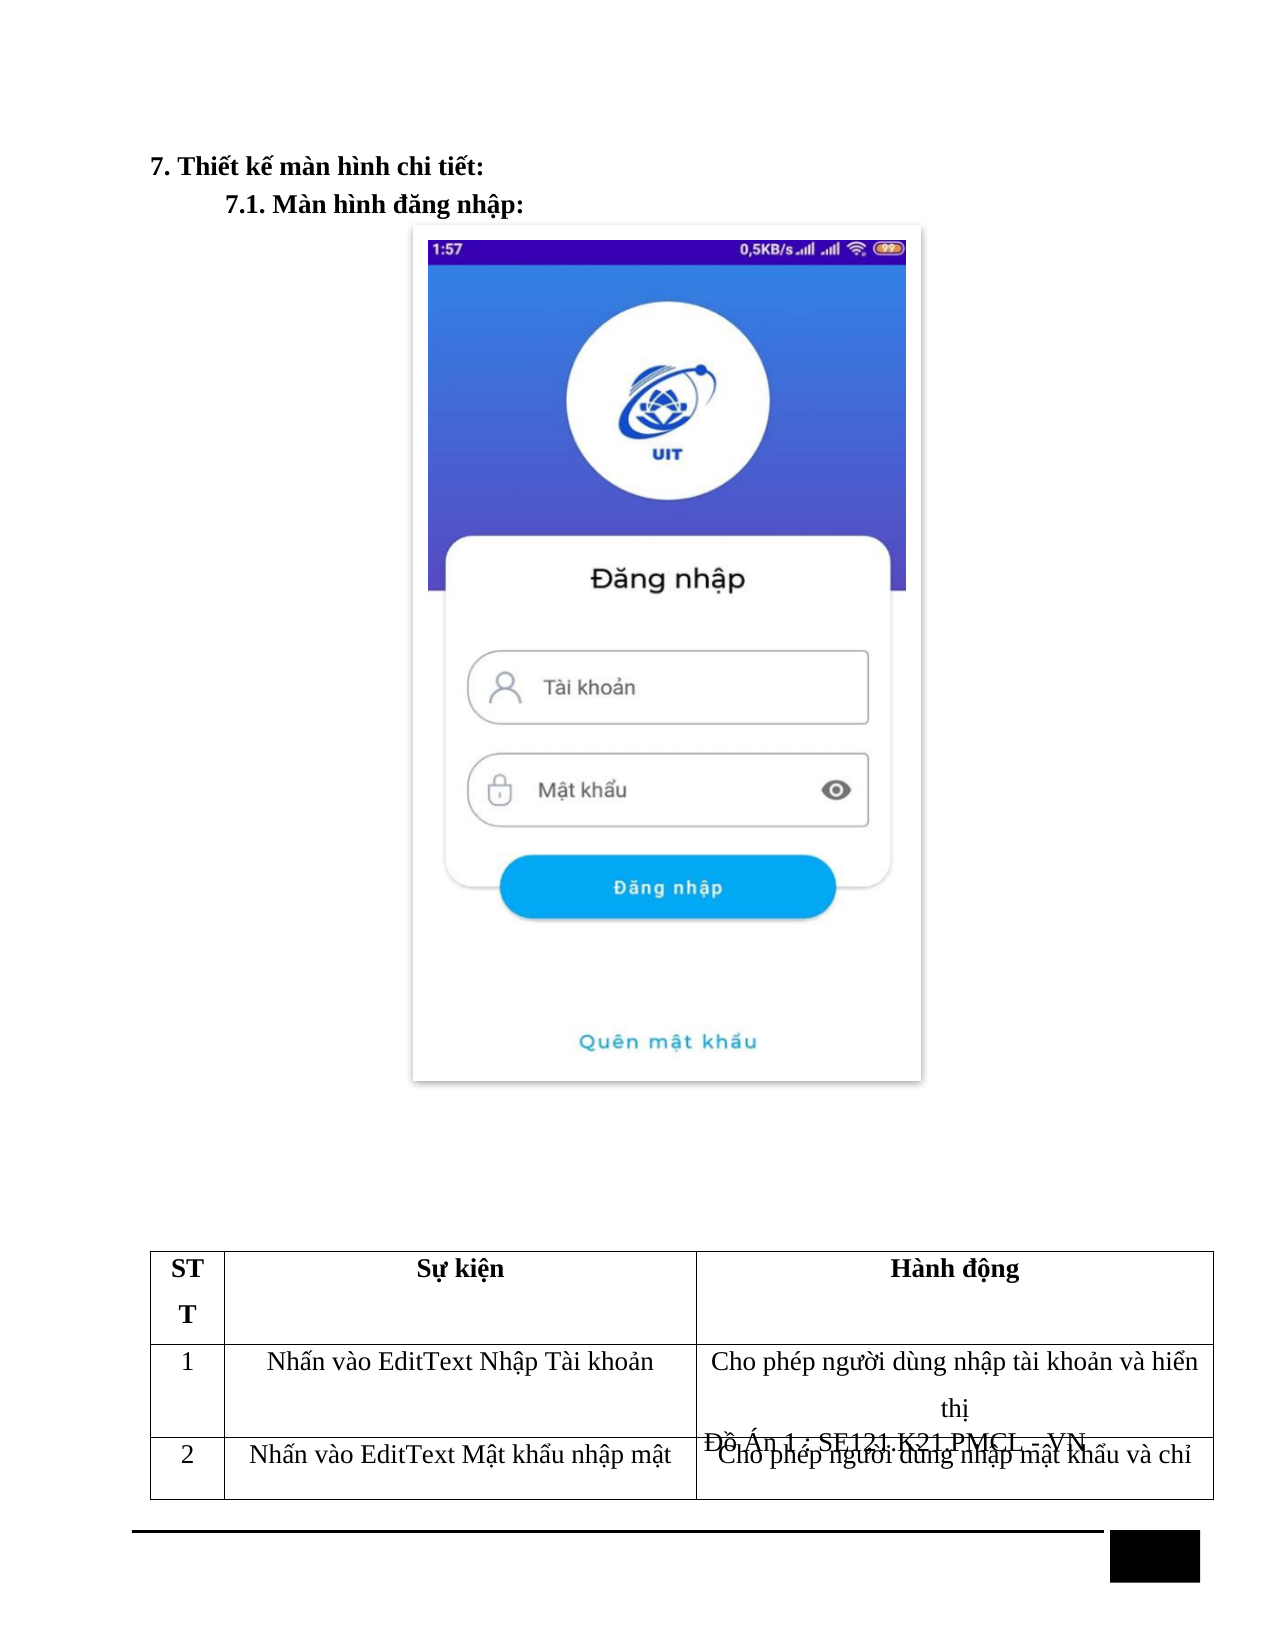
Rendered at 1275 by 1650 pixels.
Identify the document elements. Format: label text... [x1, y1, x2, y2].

table_header STT [151, 1252, 224, 1344]
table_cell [697, 1438, 1213, 1499]
table_header Hành động [697, 1252, 1213, 1344]
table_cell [225, 1438, 696, 1499]
table_cell Nhấn vào EditText Nhập Tài khoản [225, 1345, 696, 1437]
table_cell Cho phép người dùng nhập tài khoản và hiển thị [697, 1345, 1213, 1437]
table_cell 2 [151, 1438, 224, 1499]
picture [428, 240, 906, 1067]
table_header Sự kiện [225, 1252, 696, 1344]
table_cell 1 [151, 1345, 224, 1437]
subtitle 7. Thiết kế màn hình chi tiết: [150, 150, 1125, 181]
subtitle 7.1. Màn hình đăng nhập: [150, 188, 1125, 219]
